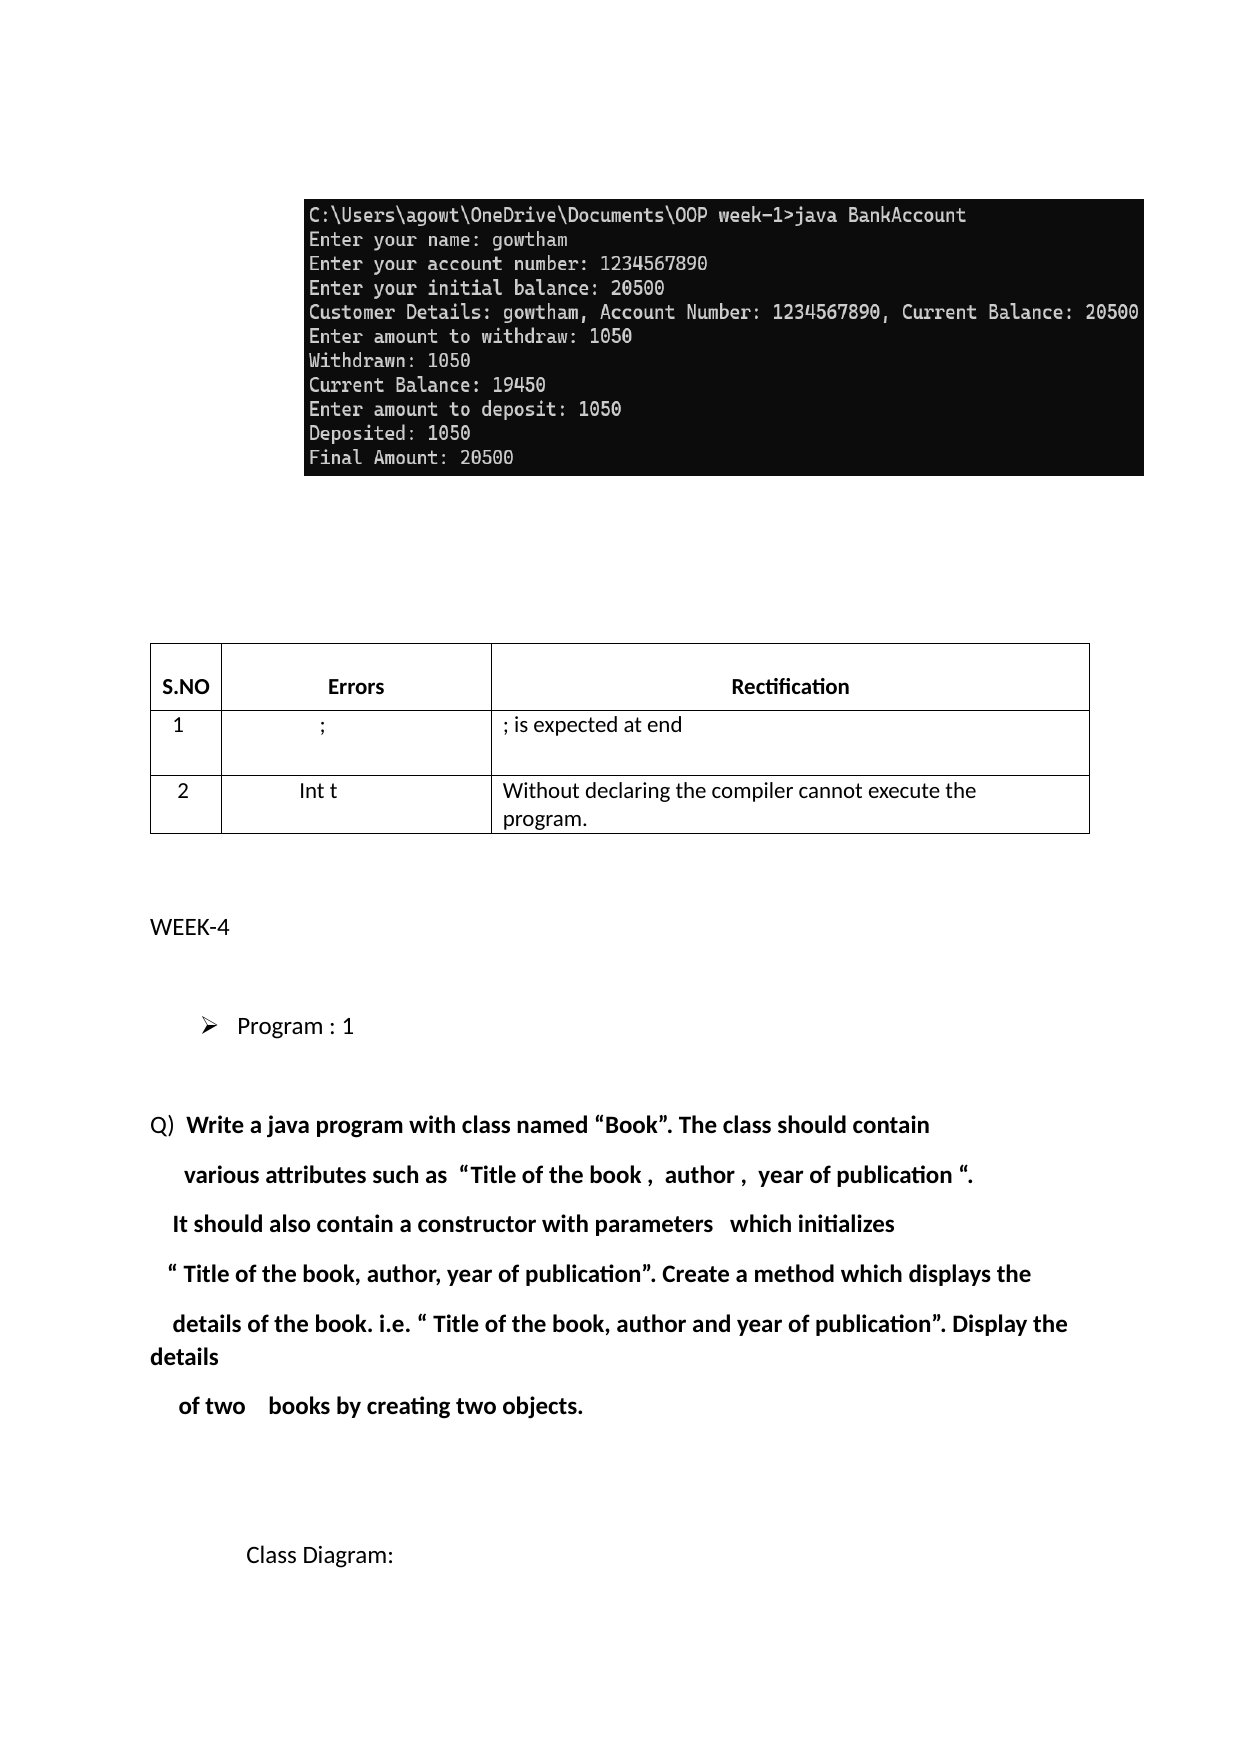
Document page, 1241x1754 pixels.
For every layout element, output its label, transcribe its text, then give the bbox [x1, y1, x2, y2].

table_cell ; is expected at end [492, 711, 1089, 775]
text “ Title of the book, author, year of publication”. Create a method which displays the [150, 1258, 1090, 1289]
table_cell Without declaring the compiler cannot execute the program. [492, 776, 1089, 832]
list Program : 1 [199, 1010, 1090, 1041]
picture [304, 199, 1144, 476]
text Q) Write a java program with class named “Book”. The class should contain [150, 1109, 1090, 1140]
text of two books by creating two objects. [150, 1390, 1090, 1421]
text It should also contain a constructor with parameters which initializes [150, 1208, 1090, 1239]
table_header Errors [222, 644, 491, 709]
table_cell ; [222, 711, 491, 775]
table_cell 2 [151, 776, 221, 832]
table_header Rectification [492, 644, 1089, 709]
table_cell 1 [151, 711, 221, 775]
text WEEK-4 [150, 911, 1090, 942]
table_header S.NO [151, 644, 221, 709]
text details of the book. i.e. “ Title of the book, author and year of publication”. Display the details [150, 1308, 1090, 1371]
text various attributes such as “Title of the book , author , year of publication “. [150, 1159, 1090, 1189]
text Class Diagram: [150, 1539, 1090, 1569]
table_cell Int t [222, 776, 491, 832]
